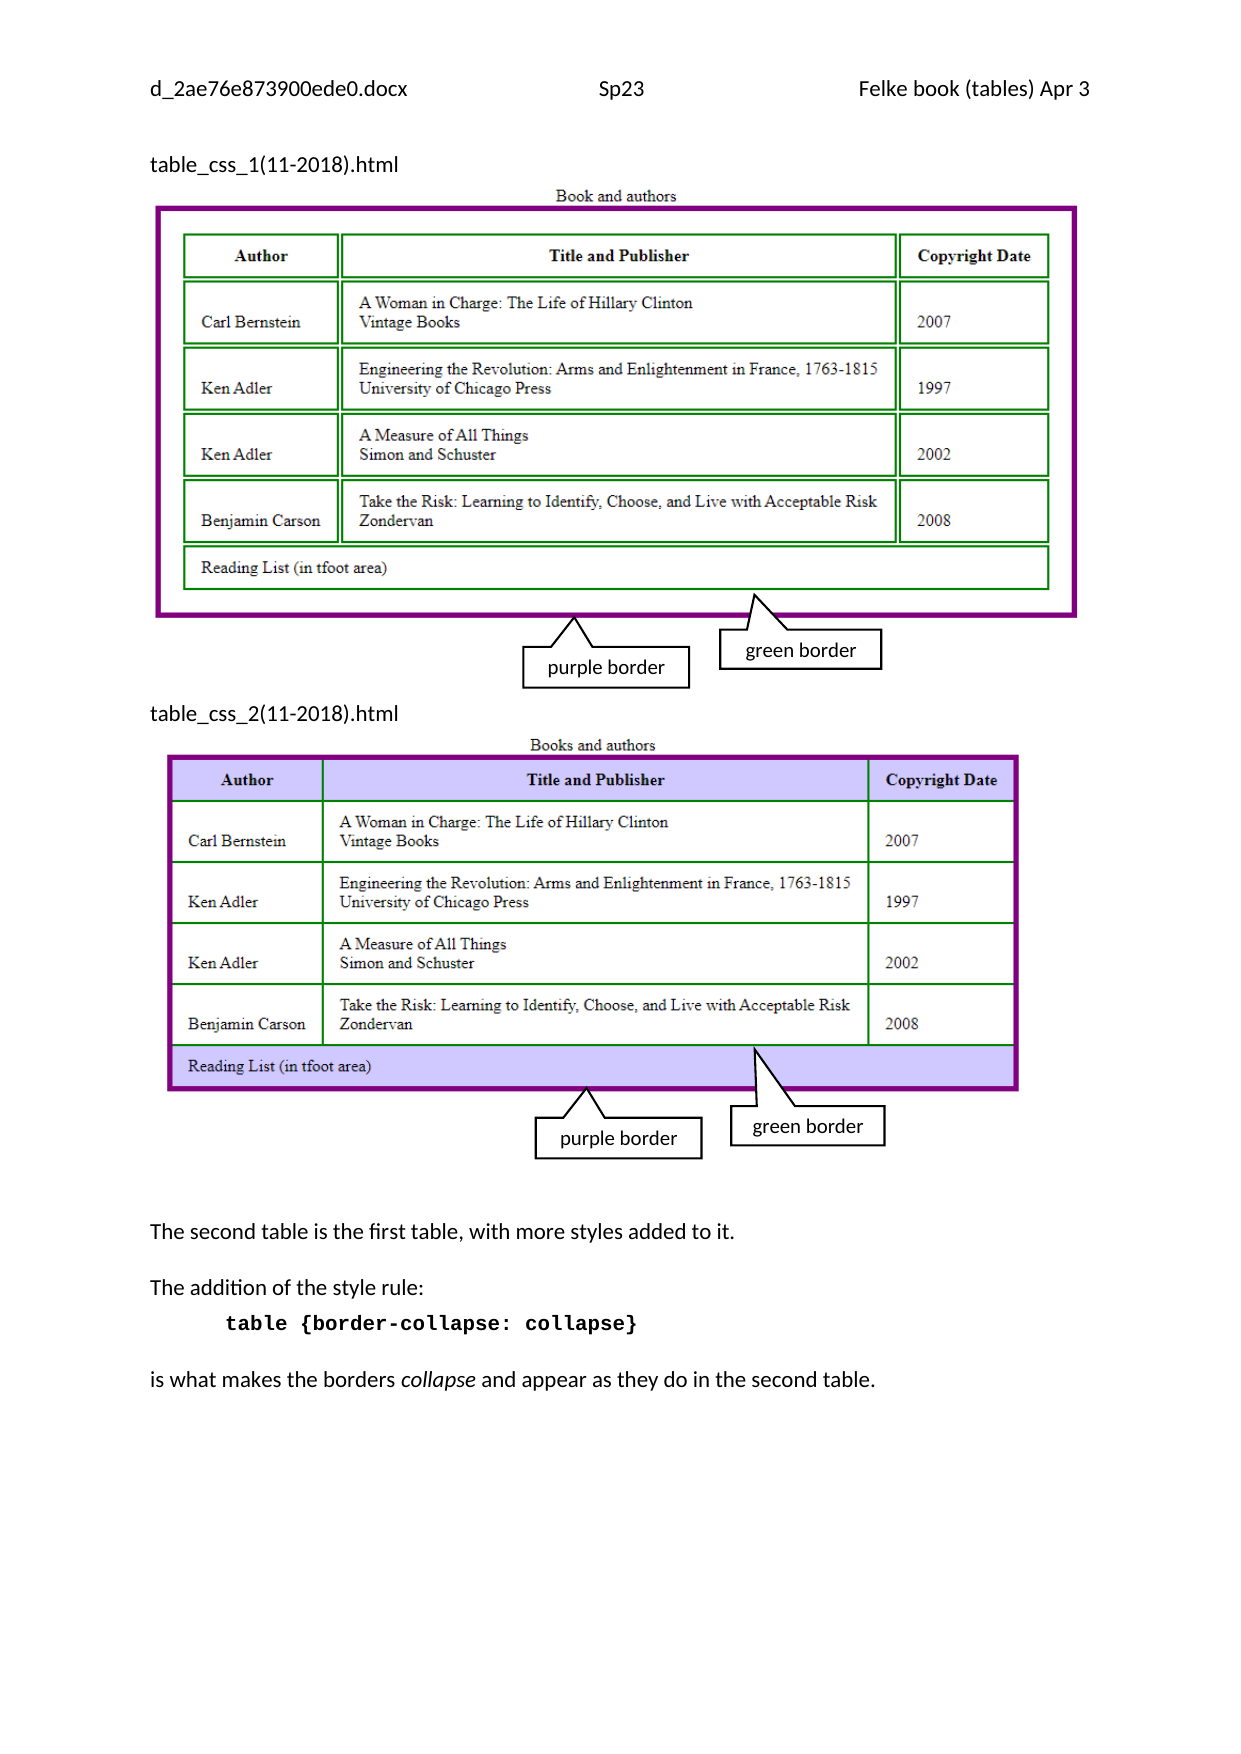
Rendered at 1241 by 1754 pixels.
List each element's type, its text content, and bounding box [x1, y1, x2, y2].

text table {border-collapse: collapse} [150, 1313, 1090, 1337]
text is what makes the borders collapse and appear as they do in the second table. [150, 1365, 1090, 1393]
text The addition of the style rule: [150, 1273, 1090, 1301]
text table_css_1(11-2018).html [150, 150, 1090, 180]
text The second table is the first table, with more styles added to it. [150, 1217, 1090, 1245]
picture [150, 729, 1034, 1105]
picture [150, 180, 1100, 634]
